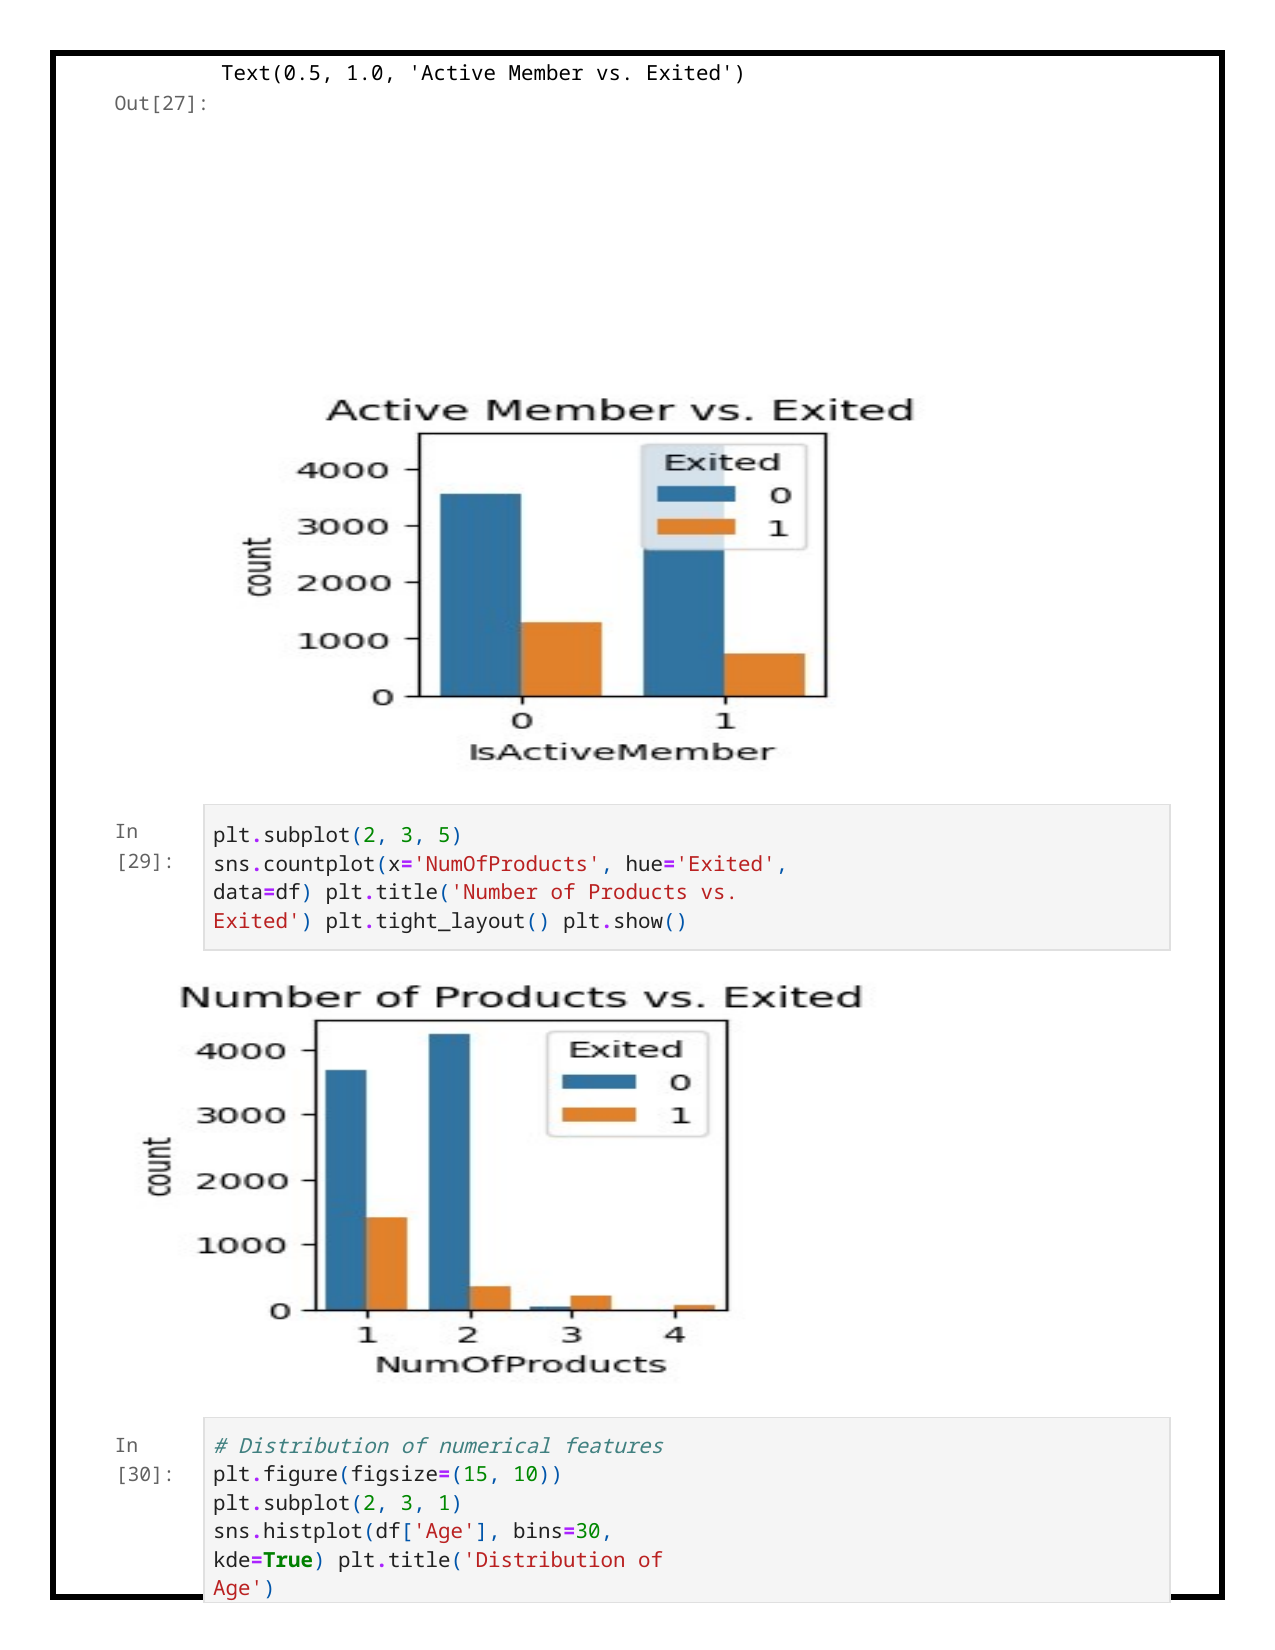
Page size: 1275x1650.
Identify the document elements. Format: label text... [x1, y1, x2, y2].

table_header # Distribution of numerical features plt.figure(figsize=(15, 10)) plt.subplot(2, 3, 1) sns.histplot(df['Age'], bins=30, kde=True) plt.title('Distribution of Age') [205, 1418, 1169, 1602]
text In [30]: [114, 1431, 203, 1487]
picture [213, 383, 945, 779]
picture [114, 970, 890, 1393]
text In [29]: [114, 818, 203, 874]
table_header plt.subplot(2, 3, 5) sns.countplot(x='NumOfProducts', hue='Exited', data=df) plt.title('Number of Products vs. Exited') plt.tight_layout() plt.show() [205, 805, 1169, 949]
text Text(0.5, 1.0, 'Active Member vs. Exited') Out[27]: [114, 58, 779, 116]
